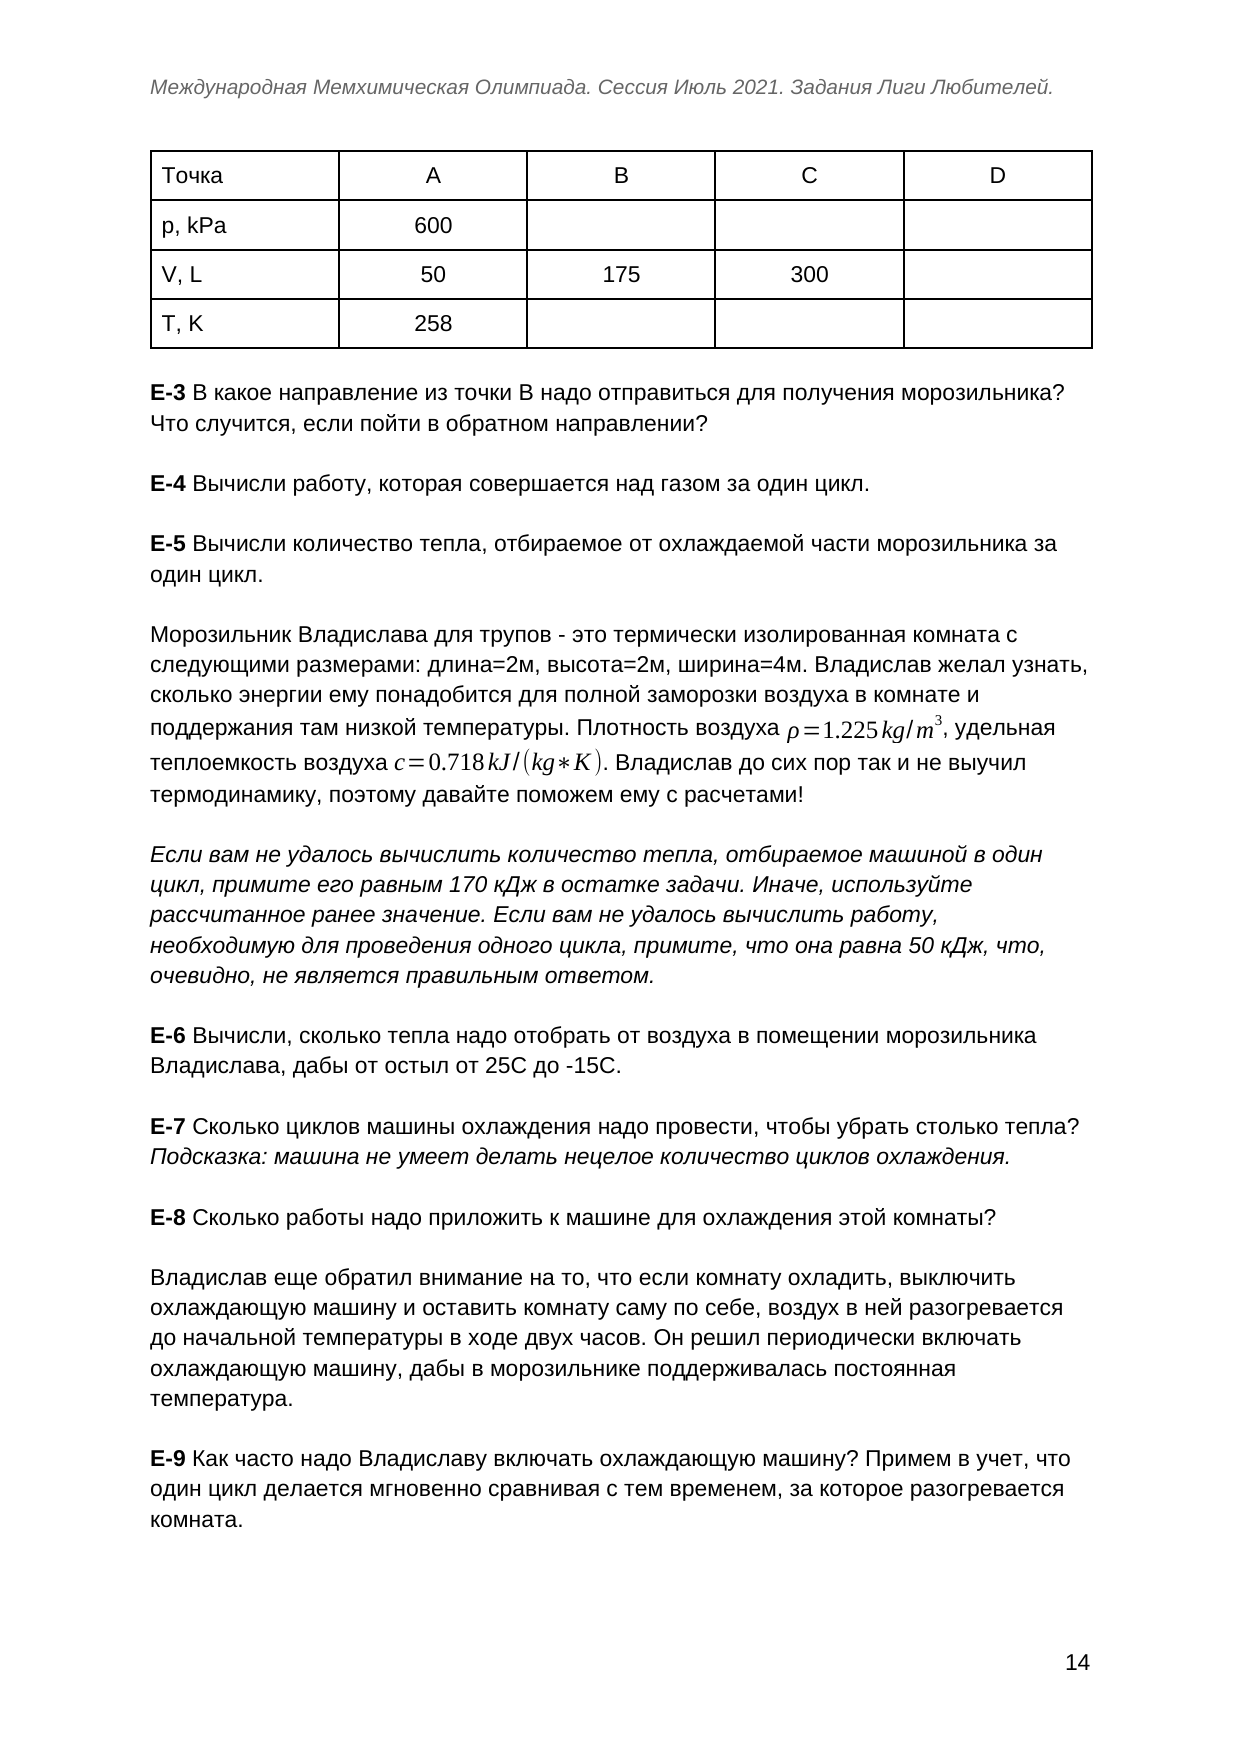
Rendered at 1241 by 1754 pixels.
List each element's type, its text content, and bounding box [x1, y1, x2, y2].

table_cell [716, 300, 903, 347]
text E-6 Вычисли, сколько тепла надо отобрать от воздуха в помещении морозильника Владислава, дабы от остыл от 25С до -15С. [150, 1022, 1090, 1079]
text Морозильник Владислава для трупов - это термически изолированная комната с следующими размерами: длина=2м, высота=2м, ширина=4м. Владислав желал узнать, сколько энергии ему понадобится для полной заморозки воздуха в комнате и поддержания там низкой температуры. Плотность воздуха , удельная теплоемкость воздуха . Владислав до сих пор так и не выучил термодинамику, поэтому давайте поможем ему с расчетами! [150, 621, 1090, 807]
table_cell [716, 201, 903, 248]
table_cell [905, 201, 1091, 248]
text E-5 Вычисли количество тепла, отбираемое от охлаждаемой части морозильника за один цикл. [150, 530, 1090, 587]
table_cell p, kPa [152, 201, 338, 248]
text Если вам не удалось вычислить количество тепла, отбираемое машиной в один цикл, примите его равным 170 кДж в остатке задачи. Иначе, используйте рассчитанное ранее значение. Если вам не удалось вычислить работу, необходимую для проведения одного цикла, примите, что она равна 50 кДж, что, очевидно, не является правильным ответом. [150, 841, 1090, 988]
table_cell 50 [340, 251, 526, 298]
table_cell V, L [152, 251, 338, 298]
table_header C [716, 152, 903, 199]
text E-9 Как часто надо Владиславу включать охлаждающую машину? Примем в учет, что один цикл делается мгновенно сравнивая с тем временем, за которое разогревается комната. [150, 1445, 1090, 1532]
table_cell 258 [340, 300, 526, 347]
table_header Точка [152, 152, 338, 199]
text E-4 Вычисли работу, которая совершается над газом за один цикл. [150, 470, 1090, 496]
table_cell [905, 300, 1091, 347]
text Владислав еще обратил внимание на то, что если комнату охладить, выключить охлаждающую машину и оставить комнату саму по себе, воздух в ней разогревается до начальной температуры в ходе двух часов. Он решил периодически включать охлаждающую машину, дабы в морозильнике поддерживалась постоянная температура. [150, 1264, 1090, 1411]
text E-8 Сколько работы надо приложить к машине для охлаждения этой комнаты? [150, 1203, 1090, 1230]
table_cell T, K [152, 300, 338, 347]
table_cell [528, 300, 714, 347]
table_cell 600 [340, 201, 526, 248]
table_header A [340, 152, 526, 199]
table_header B [528, 152, 714, 199]
table_header D [905, 152, 1091, 199]
table_cell [528, 201, 714, 248]
table_cell 175 [528, 251, 714, 298]
table_cell 300 [716, 251, 903, 298]
text E-3 В какое направление из точки B надо отправиться для получения морозильника? Что случится, если пойти в обратном направлении? [150, 379, 1090, 436]
table_cell [905, 251, 1091, 298]
text E-7 Сколько циклов машины охлаждения надо провести, чтобы убрать столько тепла? Подсказка: машина не умеет делать нецелое количество циклов охлаждения. [150, 1113, 1090, 1169]
